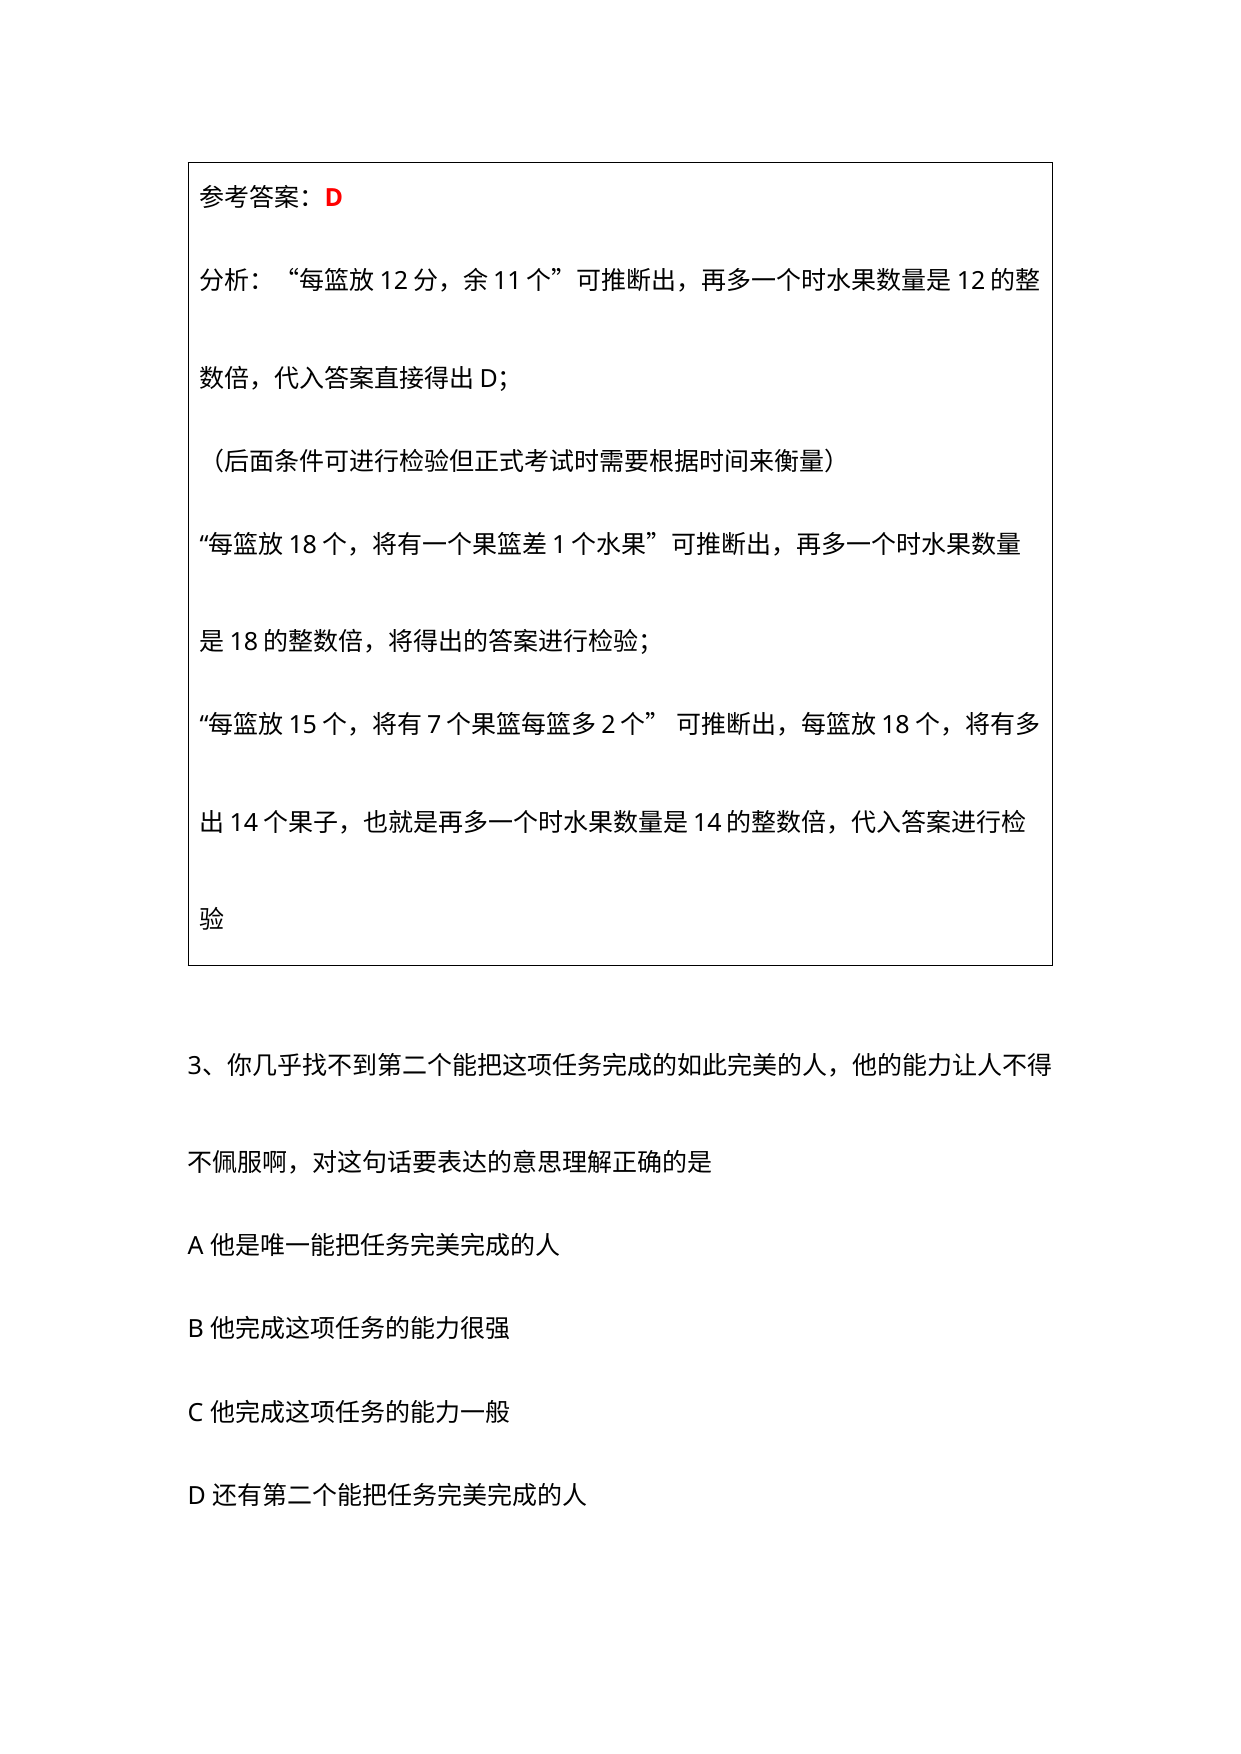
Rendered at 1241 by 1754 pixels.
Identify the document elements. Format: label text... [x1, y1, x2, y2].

table_header 参考答案：D 分析：“每篮放12分，余11个”可推断出，再多一个时水果数量是12的整数倍，代入答案直接得出D； （后面条件可进行检验但正式考试时需要根据时间来衡量） “每篮放18个，将有一个果篮差1个水果”可推断出，再多一个时水果数量是18的整数倍，将得出的答案进行检验； “每篮放15个，将有7个果篮每篮多2个” 可推断出，每篮放18个，将有多出14个果子，也就是再多一个时水果数量是14的整数倍，代入答案进行检验 [189, 163, 1052, 965]
text D 还有第二个能把任务完美完成的人 [187, 1461, 1053, 1526]
text C 他完成这项任务的能力一般 [187, 1378, 1053, 1443]
text A 他是唯一能把任务完美完成的人 [187, 1211, 1053, 1276]
text 3、你几乎找不到第二个能把这项任务完成的如此完美的人，他的能力让人不得不佩服啊，对这句话要表达的意思理解正确的是 [187, 1031, 1053, 1193]
text B 他完成这项任务的能力很强 [187, 1294, 1053, 1359]
